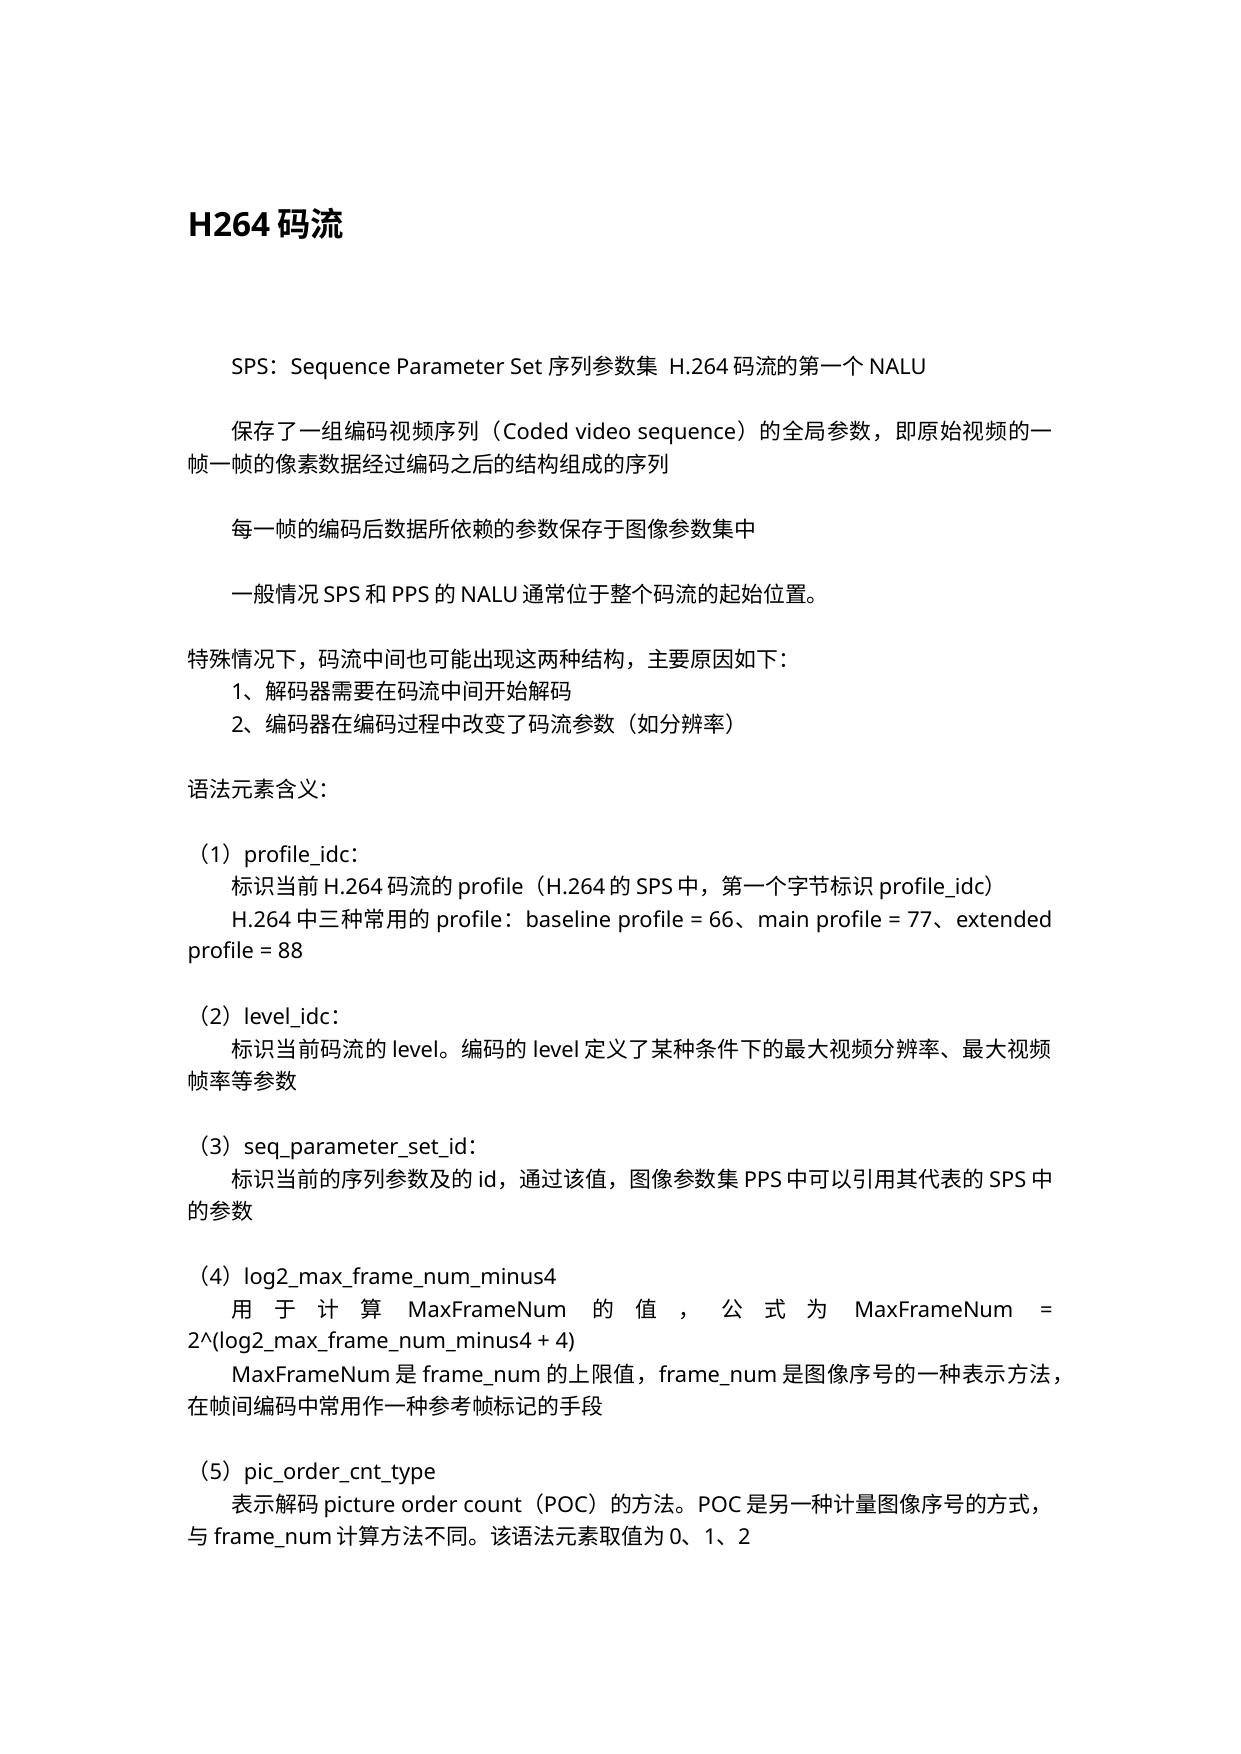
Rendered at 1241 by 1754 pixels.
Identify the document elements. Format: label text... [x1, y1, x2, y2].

text 2、编码器在编码过程中改变了码流参数（如分辨率） [187, 706, 1053, 739]
text 1、解码器需要在码流中间开始解码 [187, 674, 1053, 706]
text 语法元素含义： [187, 771, 1053, 804]
text SPS：Sequence Parameter Set 序列参数集 H.264码流的第一个NALU [187, 349, 1053, 381]
text 一般情况SPS和PPS的NALU通常位于整个码流的起始位置。 [187, 576, 1053, 609]
text 标识当前H.264码流的profile（H.264的SPS中，第一个字节标识profile_idc） [187, 869, 1053, 901]
text 标识当前的序列参数及的id，通过该值，图像参数集PPS中可以引用其代表的SPS中的参数 [187, 1161, 1053, 1226]
text MaxFrameNum是frame_num的上限值，frame_num是图像序号的一种表示方法，在帧间编码中常用作一种参考帧标记的手段 [187, 1356, 1053, 1421]
text 特殊情况下，码流中间也可能出现这两种结构，主要原因如下： [187, 641, 1053, 674]
text （3）seq_parameter_set_id： [187, 1129, 1053, 1161]
text （5）pic_order_cnt_type [187, 1454, 1053, 1486]
text 保存了一组编码视频序列（Coded video sequence）的全局参数，即原始视频的一帧一帧的像素数据经过编码之后的结构组成的序列 [187, 414, 1053, 479]
text H.264中三种常用的profile：baseline profile = 66、main profile = 77、extended profile = 88 [187, 901, 1053, 966]
text （2）level_idc： [187, 999, 1053, 1031]
text （1）profile_idc： [187, 836, 1053, 869]
subtitle H264码流 [187, 189, 1053, 254]
text 每一帧的编码后数据所依赖的参数保存于图像参数集中 [187, 511, 1053, 544]
text 用于计算MaxFrameNum的值，公式为MaxFrameNum = 2^(log2_max_frame_num_minus4 + 4) [187, 1291, 1053, 1356]
text （4）log2_max_frame_num_minus4 [187, 1259, 1053, 1291]
text 表示解码picture order count（POC）的方法。POC是另一种计量图像序号的方式，与frame_num计算方法不同。该语法元素取值为0、1、2 [187, 1486, 1053, 1551]
text 标识当前码流的level。编码的level定义了某种条件下的最大视频分辨率、最大视频帧率等参数 [187, 1031, 1053, 1096]
